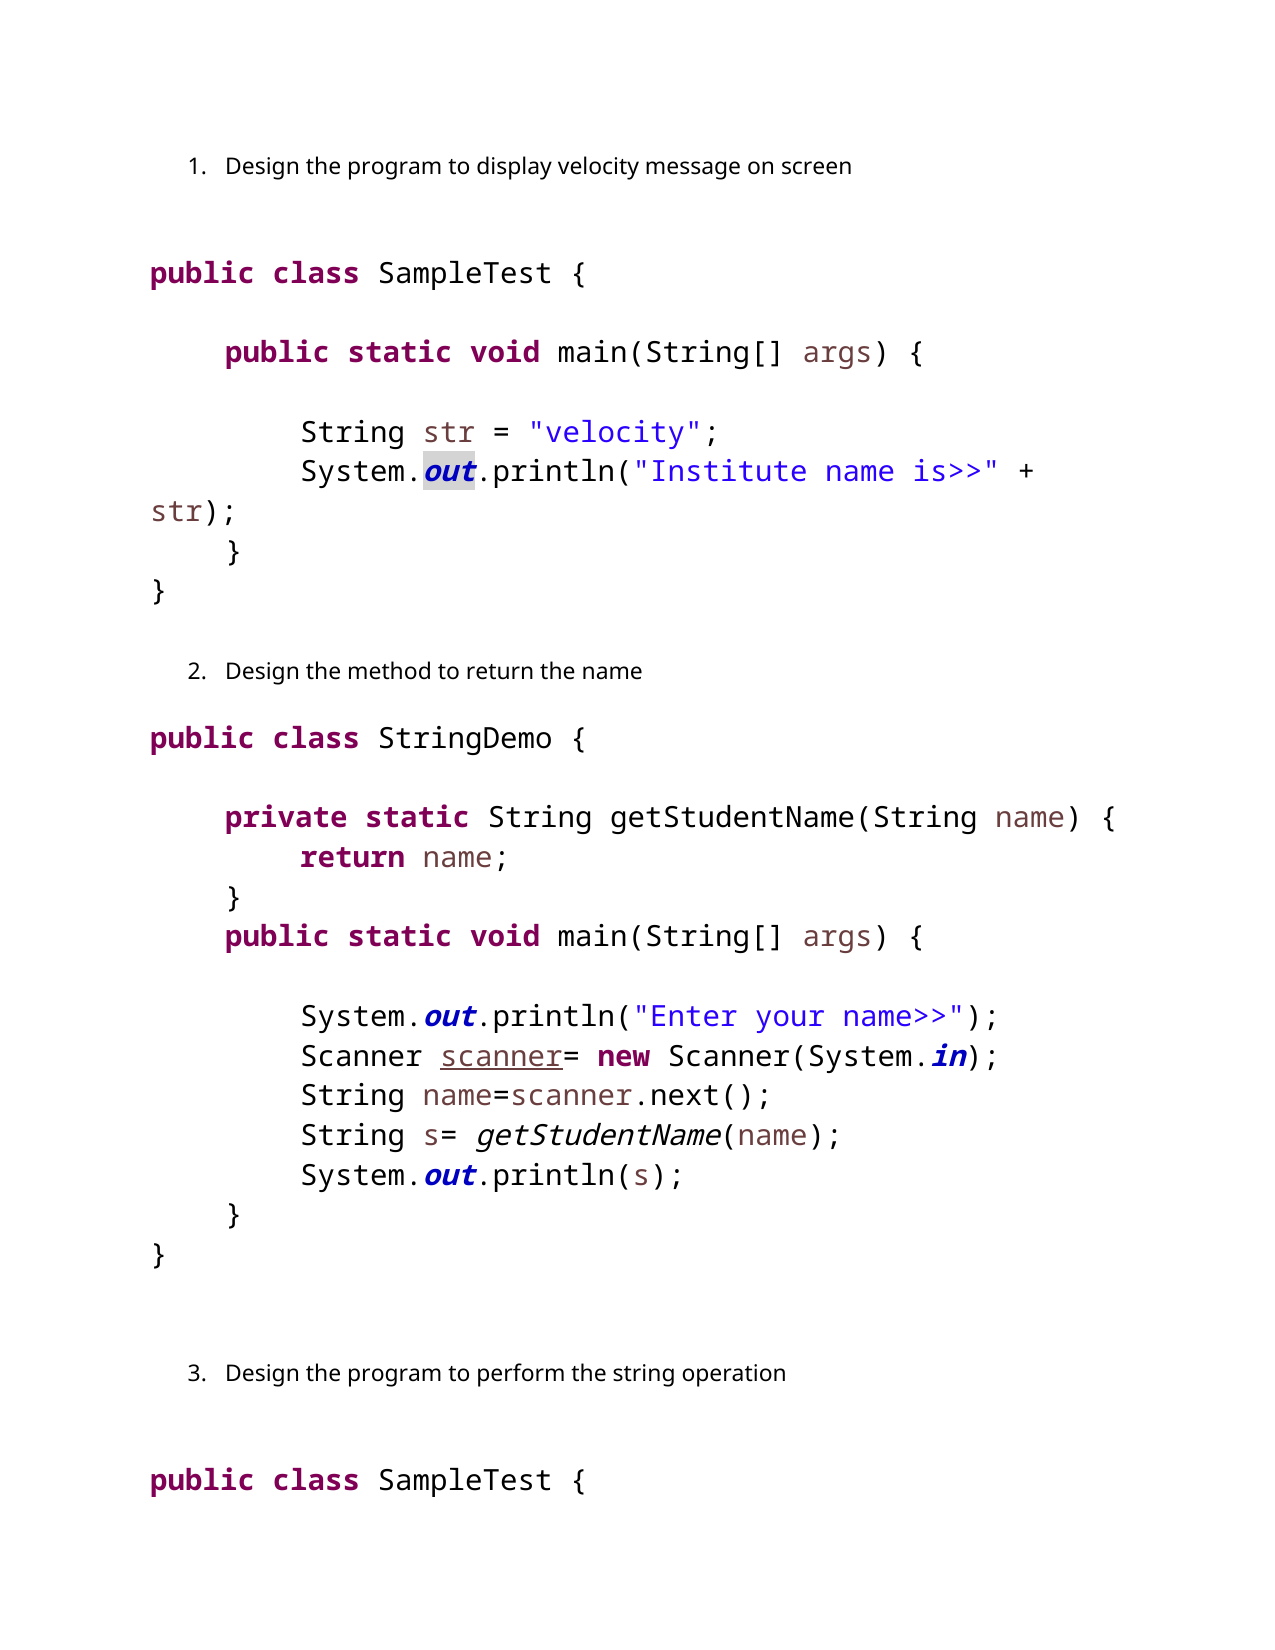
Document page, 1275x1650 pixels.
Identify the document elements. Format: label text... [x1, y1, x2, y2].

text public class SampleTest { [150, 252, 1125, 292]
text public static void main(String[] args) { [150, 916, 1125, 955]
list Design the program to display velocity message on screen [187, 150, 1125, 181]
text public static void main(String[] args) { [150, 332, 1125, 371]
text } [150, 1233, 1125, 1273]
text Scanner scanner= new Scanner(System.in); [150, 1035, 1125, 1074]
text } [150, 876, 1125, 916]
text public class SampleTest { [150, 1459, 1125, 1499]
list Design the method to return the name [187, 655, 1125, 686]
text String str = "velocity"; [150, 411, 1125, 451]
text System.out.println(s); [150, 1154, 1125, 1193]
text System.out.println("Enter your name>>"); [150, 995, 1125, 1035]
text } [150, 530, 1125, 570]
text } [150, 1193, 1125, 1233]
text private static String getStudentName(String name) { [150, 797, 1125, 836]
text String s= getStudentName(name); [150, 1114, 1125, 1154]
text return name; [150, 836, 1125, 876]
text System.out.println("Institute name is>>" + str); [150, 451, 1125, 530]
text } [150, 570, 1125, 609]
text public class StringDemo { [150, 717, 1125, 757]
list Design the program to perform the string operation [187, 1357, 1125, 1388]
text String name=scanner.next(); [150, 1074, 1125, 1114]
